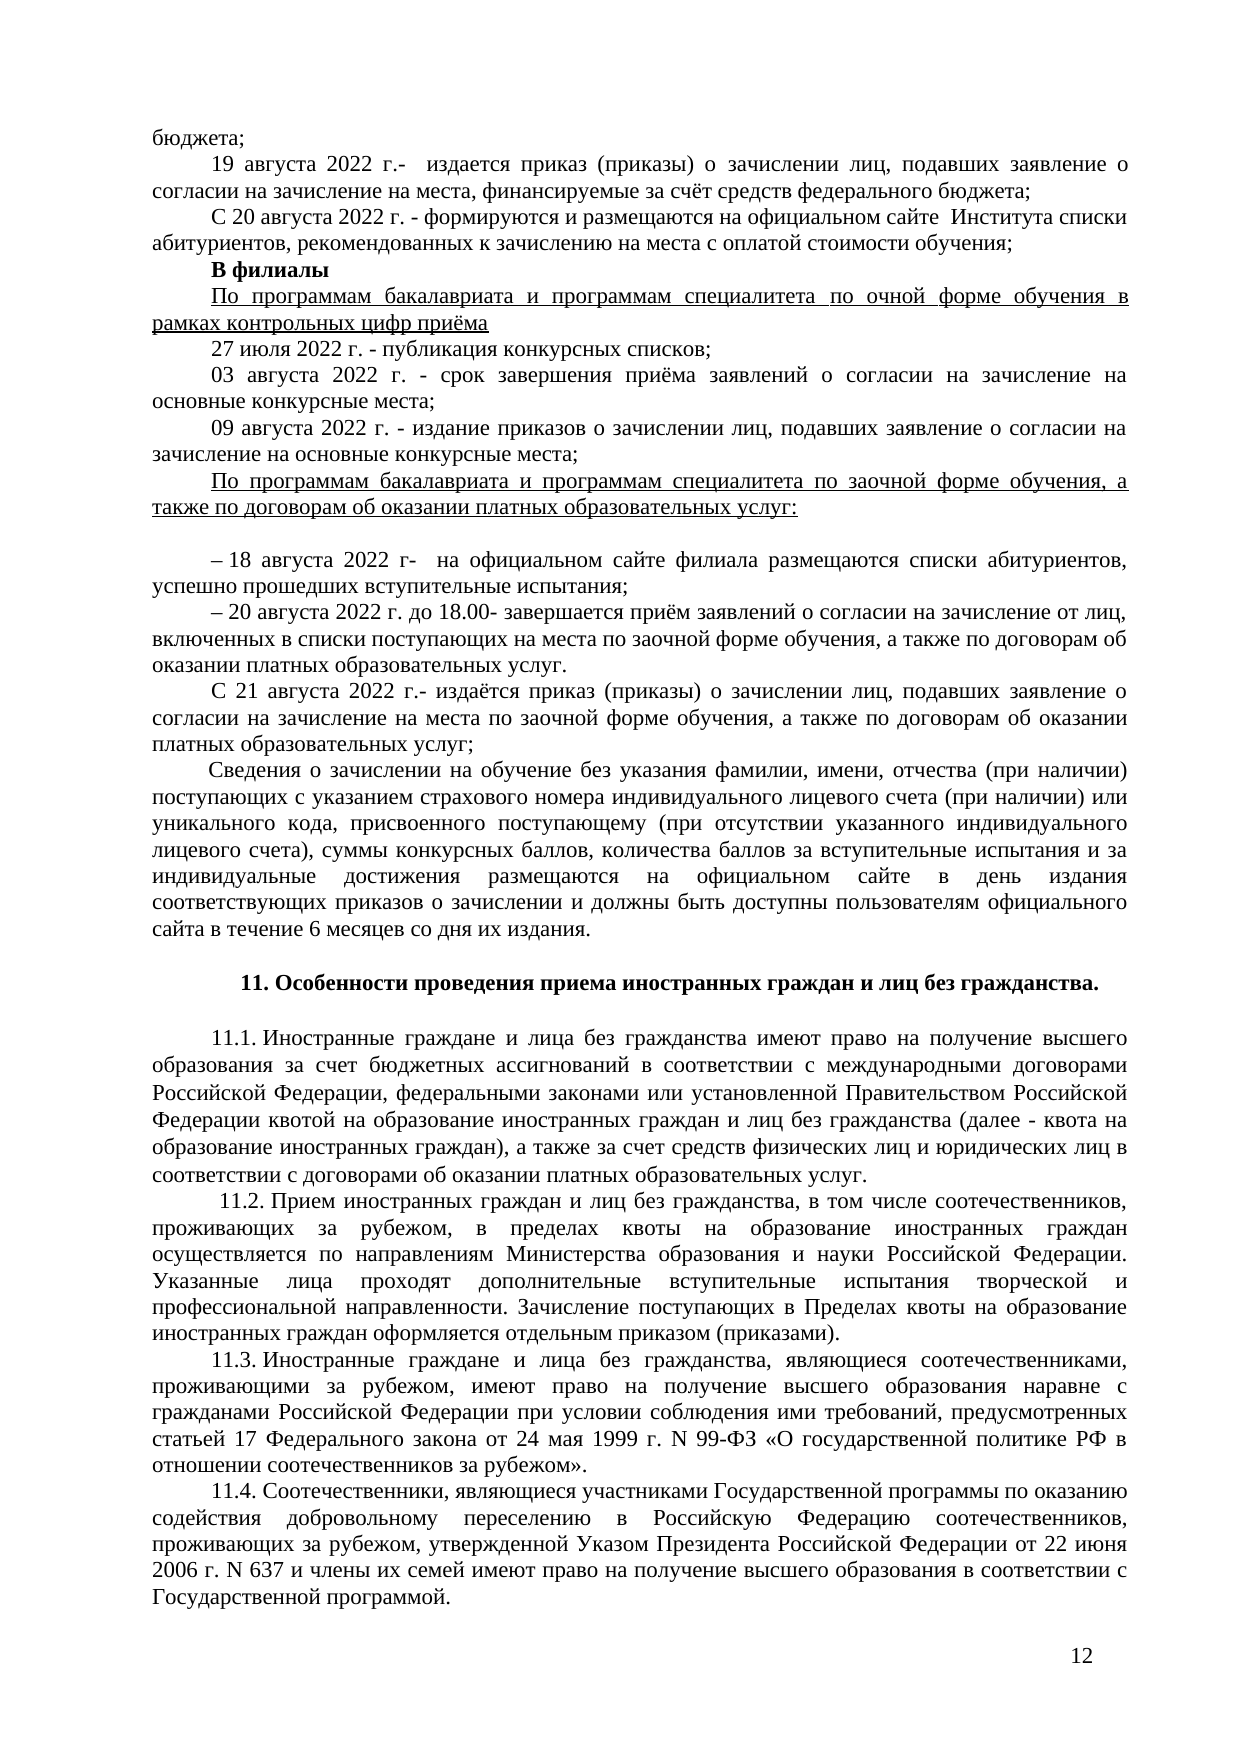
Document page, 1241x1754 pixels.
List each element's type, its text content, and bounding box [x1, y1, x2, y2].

text – 18 августа 2022 г- на официальном сайте филиала размещаются списки абитуриентов, успешно прошедших вступительные испытания; [152, 546, 1129, 598]
text Сведения о зачислении на обучение без указания фамилии, имени, отчества (при наличии) поступающих с указанием страхового номера индивидуального лицевого счета (при наличии) или уникального кода, присвоенного поступающему (при отсутствии указанного индивидуального лицевого счета), суммы конкурсных баллов, количества баллов за вступительные испытания и за индивидуальные достижения размещаются на официальном сайте в день издания соответствующих приказов о зачислении и должны быть доступны пользователям официального сайта в течение 6 месяцев со дня их издания. [152, 757, 1129, 941]
text С 21 августа 2022 г.- издаётся приказ (приказы) о зачислении лиц, подавших заявление о согласии на зачисление на места по заочной форме обучения, а также по договорам об оказании платных образовательных услуг; [152, 677, 1129, 757]
text 11.1. Иностранные граждане и лица без гражданства имеют право на получение высшего образования за счет бюджетных ассигнований в соответствии с международными договорами Российской Федерации, федеральными законами или установленной Правительством Российской Федерации квотой на образование иностранных граждан и лиц без гражданства (далее - квота на образование иностранных граждан), а также за счет средств физических лиц и юридических лиц в соответствии с договорами об оказании платных образовательных услуг. [152, 1023, 1129, 1188]
text – 20 августа 2022 г. до 18.00- завершается приём заявлений о согласии на зачисление от лиц, включенных в списки поступающих на места по заочной форме обучения, а также по договорам об оказании платных образовательных услуг. [152, 598, 1129, 677]
text В филиалы [152, 256, 1129, 282]
text 11.2. Прием иностранных граждан и лиц без гражданства, в том числе соотечественников, проживающих за рубежом, в пределах квоты на образование иностранных граждан осуществляется по направлениям Министерства образования и науки Российской Федерации. Указанные лица проходят дополнительные вступительные испытания творческой и профессиональной направленности. Зачисление поступающих в Пределах квоты на образование иностранных граждан оформляется отдельным приказом (приказами). [152, 1188, 1129, 1346]
text По программам бакалавриата и программам специалитета по заочной форме обучения, а также по договорам об оказании платных образовательных услуг: [152, 467, 1129, 519]
text 19 августа 2022 г.- издается приказ (приказы) о зачислении лиц, подавших заявление о согласии на зачисление на места, финансируемые за счёт средств федерального бюджета; [152, 150, 1129, 203]
text 11. Особенности проведения приема иностранных граждан и лиц без гражданства. [152, 968, 1129, 996]
text 11.4. Соотечественники, являющиеся участниками Государственной программы по оказанию содействия добровольному переселению в Российскую Федерацию соотечественников, проживающих за рубежом, утвержденной Указом Президента Российской Федерации от 22 июня 2006 г. N 637 и члены их семей имеют право на получение высшего образования в соответствии с Государственной программой. [152, 1477, 1129, 1609]
text С 20 августа 2022 г. - формируются и размещаются на официальном сайте Института списки абитуриентов, рекомендованных к зачислению на места с оплатой стоимости обучения; [152, 203, 1129, 256]
text По программам бакалавриата и программам специалитета по очной форме обучения в рамках контрольных цифр приёма [152, 282, 1129, 335]
text 11.3. Иностранные граждане и лица без гражданства, являющиеся соотечественниками, проживающими за рубежом, имеют право на получение высшего образования наравне с гражданами Российской Федерации при условии соблюдения ими требований, предусмотренных статьей 17 Федерального закона от 24 мая 1999 г. N 99-ФЗ «О государственной политике РФ в отношении соотечественников за рубежом». [152, 1346, 1129, 1477]
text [152, 124, 1129, 150]
text 03 августа 2022 г. - срок завершения приёма заявлений о согласии на зачисление на основные конкурсные места; [152, 361, 1129, 414]
text 09 августа 2022 г. - издание приказов о зачислении лиц, подавших заявление о согласии на зачисление на основные конкурсные места; [152, 414, 1129, 467]
text 27 июля 2022 г. - публикация конкурсных списков; [152, 335, 1129, 361]
